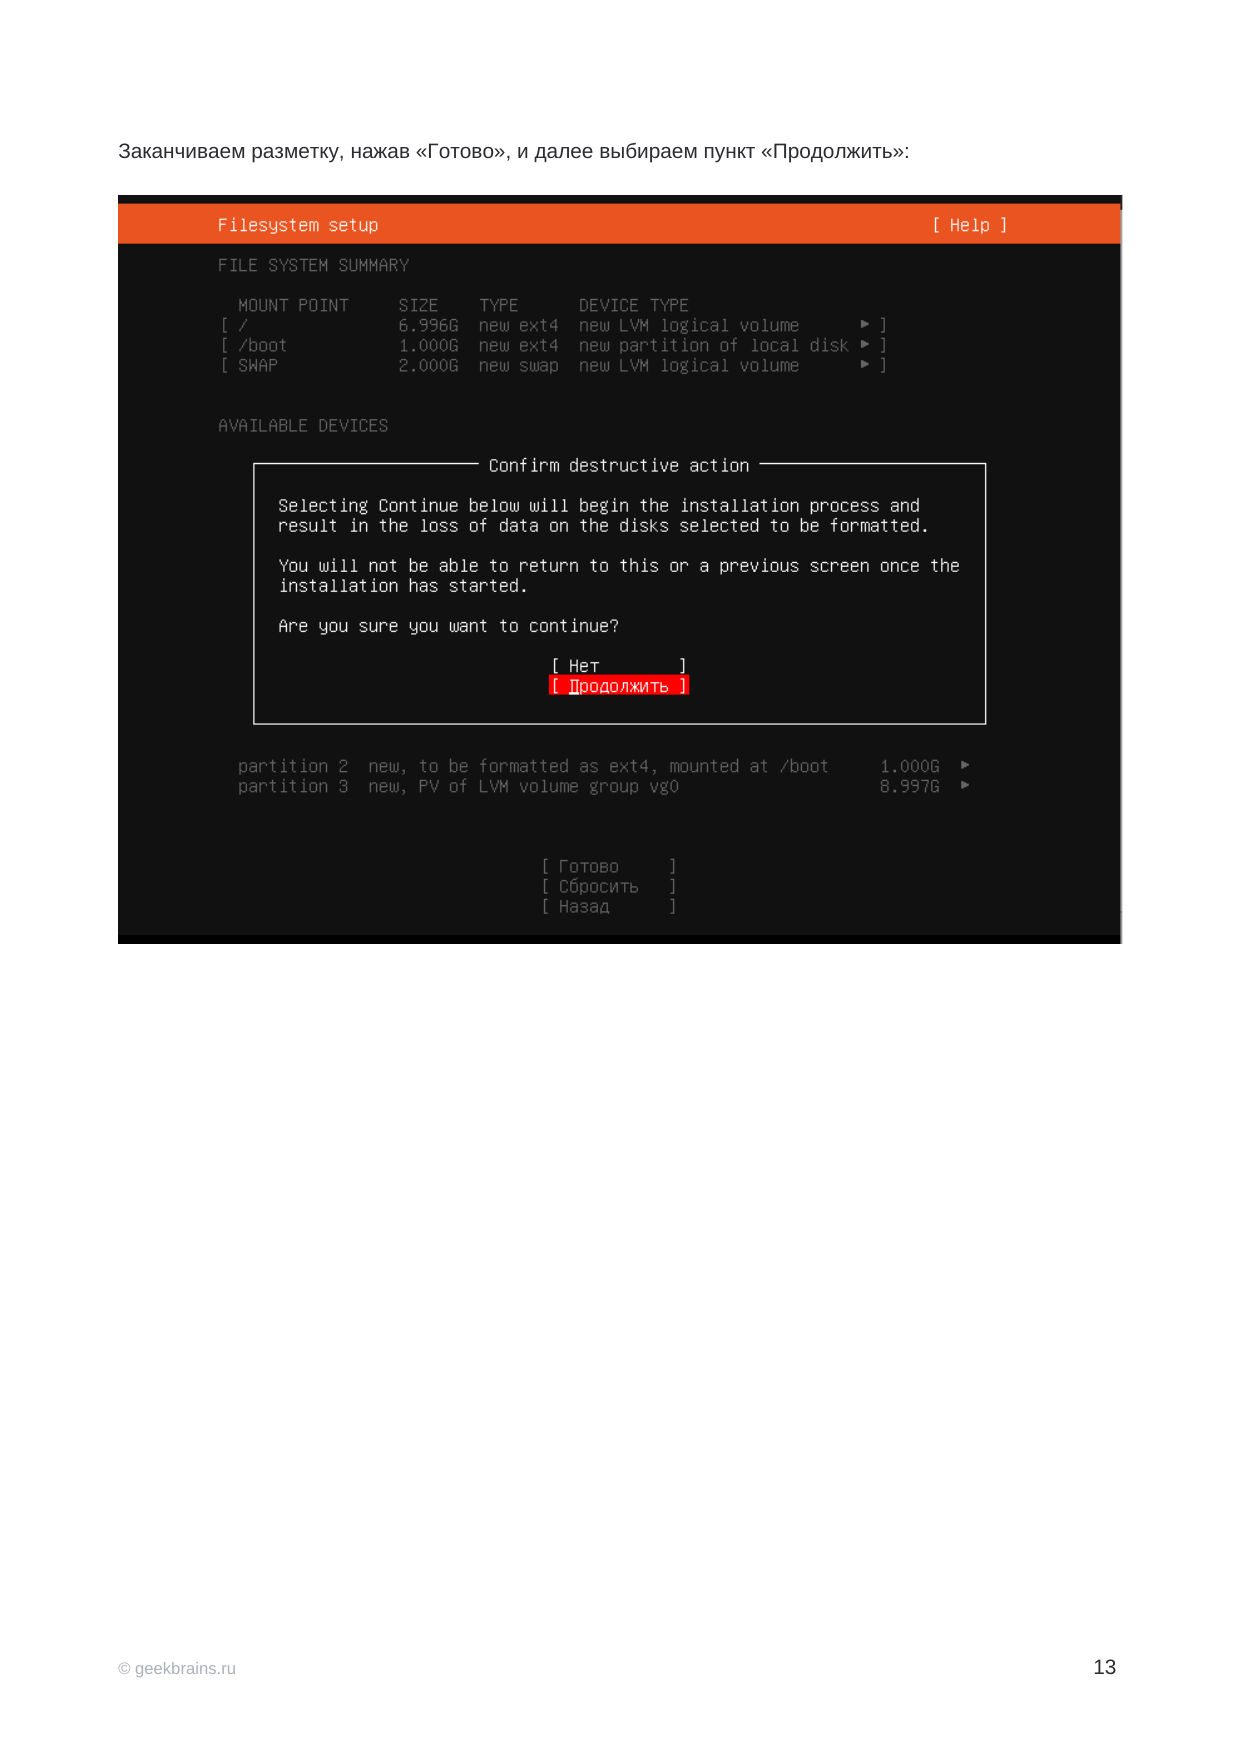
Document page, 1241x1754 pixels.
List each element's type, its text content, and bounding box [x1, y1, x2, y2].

text Заканчиваем разметку, нажав «Готово», и далее выбираем пункт «Продолжить»: [118, 139, 1122, 163]
picture [118, 195, 1123, 944]
